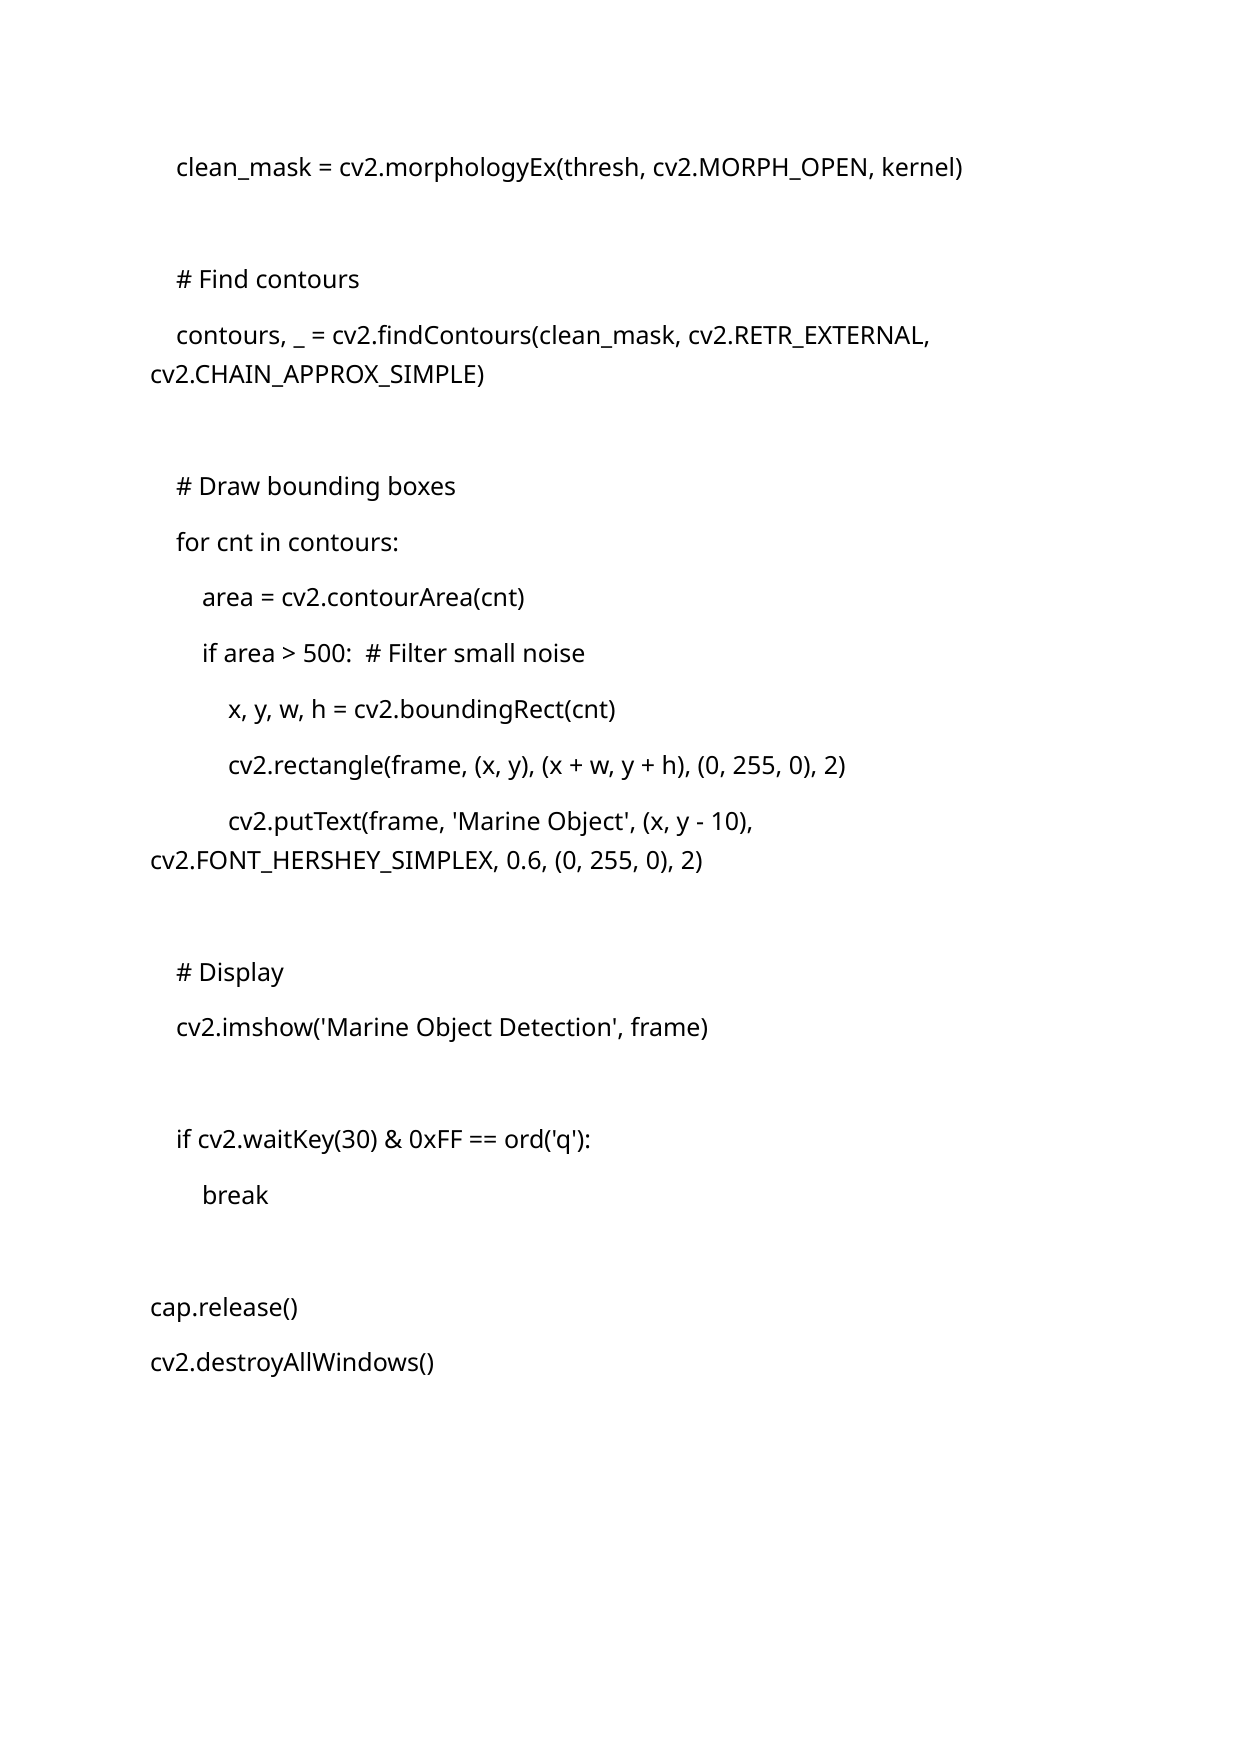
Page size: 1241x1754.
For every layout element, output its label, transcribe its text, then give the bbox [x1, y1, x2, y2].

text for cnt in contours: [150, 524, 1090, 558]
text clean_mask = cv2.morphologyEx(thresh, cv2.MORPH_OPEN, kernel) [150, 150, 1090, 184]
text area = cv2.contourArea(cnt) [150, 580, 1090, 614]
text cv2.destroyAllWindows() [150, 1345, 1090, 1379]
text cv2.rectangle(frame, (x, y), (x + w, y + h), (0, 255, 0), 2) [150, 747, 1090, 782]
text # Display [150, 954, 1090, 988]
text cv2.putText(frame, 'Marine Object', (x, y - 10), cv2.FONT_HERSHEY_SIMPLEX, 0.6, (0, 255, 0), 2) [150, 803, 1090, 877]
text if cv2.waitKey(30) & 0xFF == ord('q'): [150, 1122, 1090, 1156]
text cv2.imshow('Marine Object Detection', frame) [150, 1010, 1090, 1044]
text # Draw bounding boxes [150, 468, 1090, 502]
text if area > 500: # Filter small noise [150, 636, 1090, 670]
text contours, _ = cv2.findContours(clean_mask, cv2.RETR_EXTERNAL, cv2.CHAIN_APPROX_SIMPLE) [150, 317, 1090, 391]
text break [150, 1177, 1090, 1212]
text x, y, w, h = cv2.boundingRect(cnt) [150, 692, 1090, 726]
text cap.release() [150, 1289, 1090, 1323]
text # Find contours [150, 262, 1090, 296]
